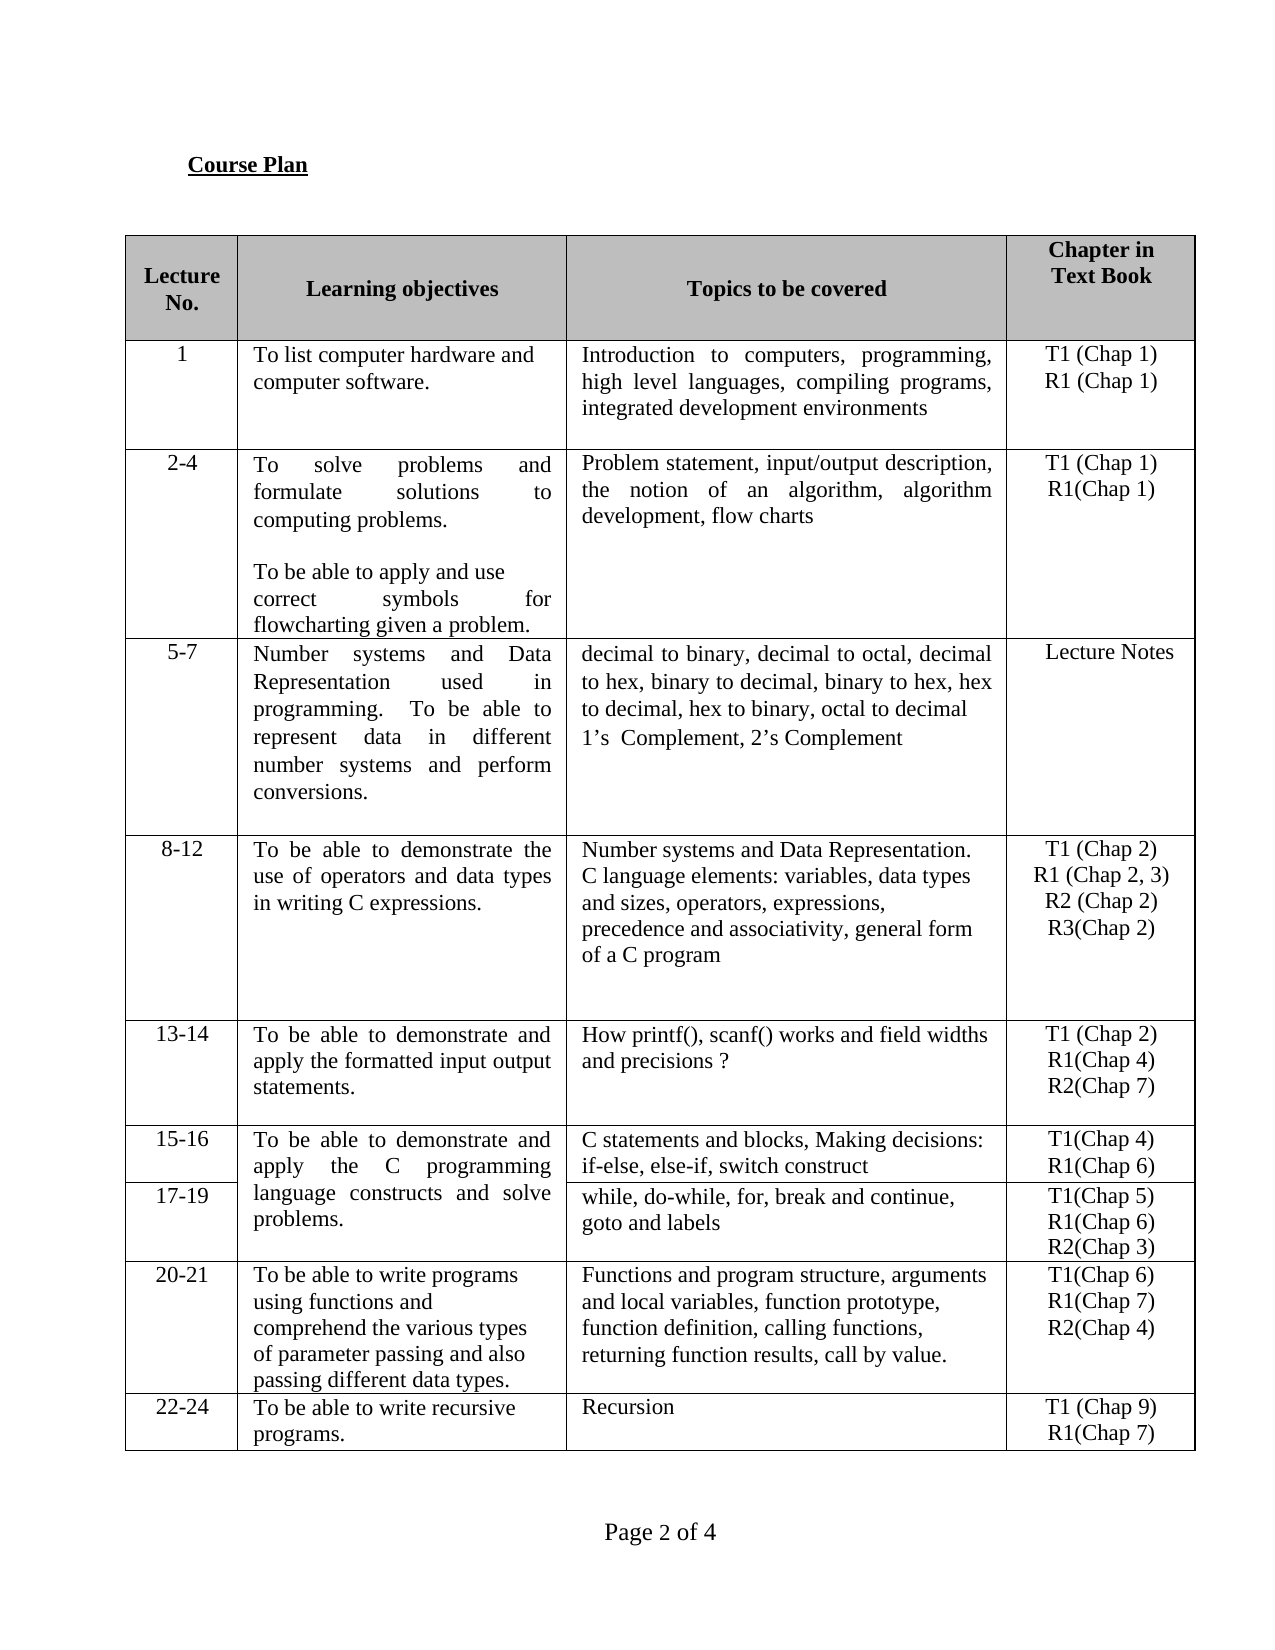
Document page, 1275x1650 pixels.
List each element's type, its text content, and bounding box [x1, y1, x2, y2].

table_cell 15-16 [126, 1126, 237, 1182]
table_cell T1(Chap 6) R1(Chap 7) R2(Chap 4) [1007, 1262, 1194, 1393]
table_cell To be able to demonstrate and apply the formatted input output statements. [238, 1021, 566, 1125]
table_cell T1 (Chap 2) R1(Chap 4) R2(Chap 7) [1007, 1021, 1194, 1125]
table_cell T1(Chap 5) R1(Chap 6) R2(Chap 3) [1007, 1183, 1194, 1261]
table_cell T1 (Chap 1) R1 (Chap 1) [1007, 341, 1194, 448]
subtitle Course Plan [187, 151, 1208, 177]
table_cell 22-24 [126, 1394, 237, 1450]
table_cell 5-7 [126, 639, 237, 835]
table_cell 20-21 [126, 1262, 237, 1393]
table_header Lecture No. [126, 236, 237, 340]
table_cell To solve problems and formulate solutions to computing problems. To be able to apply and use correct symbols for flowcharting given a problem. [238, 450, 566, 638]
table_cell while, do-while, for, break and continue, goto and labels [567, 1183, 1006, 1261]
table_header Topics to be covered [567, 236, 1006, 340]
table_cell Recursion [567, 1394, 1006, 1450]
table_cell To be able to demonstrate the use of operators and data types in writing C expressions. [238, 836, 566, 1019]
table_cell 8-12 [126, 836, 237, 1019]
table_cell C statements and blocks, Making decisions: if-else, else-if, switch construct [567, 1126, 1006, 1182]
table_cell To be able to write recursive programs. [238, 1394, 566, 1450]
table_cell 2-4 [126, 450, 237, 638]
table_cell T1 (Chap 1) R1(Chap 1) [1007, 450, 1194, 638]
table_cell T1 (Chap 2) R1 (Chap 2, 3) R2 (Chap 2) R3(Chap 2) [1007, 836, 1194, 1019]
table_cell 17-19 [126, 1183, 237, 1261]
table_cell Number systems and Data Representation used in programming. To be able to represent data in different number systems and perform conversions. [238, 639, 566, 835]
table_cell 1 [126, 341, 237, 448]
table_header Chapter in Text Book [1007, 236, 1194, 340]
table_cell T1 (Chap 9) R1(Chap 7) [1007, 1394, 1194, 1450]
table_cell T1(Chap 4) R1(Chap 6) [1007, 1126, 1194, 1182]
table_cell To list computer hardware and computer software. [238, 341, 566, 448]
table_header Learning objectives [238, 236, 566, 340]
table_cell To be able to demonstrate and apply the C programming language constructs and solve problems. [238, 1126, 566, 1261]
table_cell How printf(), scanf() works and field widths and precisions ? [567, 1021, 1006, 1125]
table_cell Number systems and Data Representation. C language elements: variables, data types and sizes, operators, expressions, precedence and associativity, general form of a C program [567, 836, 1006, 1019]
table_cell Problem statement, input/output description, the notion of an algorithm, algorithm development, flow charts [567, 450, 1006, 638]
table_cell To be able to write programs using functions and comprehend the various types of parameter passing and also passing different data types. [238, 1262, 566, 1393]
table_cell 13-14 [126, 1021, 237, 1125]
table_cell decimal to binary, decimal to octal, decimal to hex, binary to decimal, binary to hex, hex to decimal, hex to binary, octal to decimal 1’s Complement, 2’s Complement [567, 639, 1006, 835]
table_cell Functions and program structure, arguments and local variables, function prototype, function definition, calling functions, returning function results, call by value. [567, 1262, 1006, 1393]
table_cell Lecture Notes [1007, 639, 1194, 835]
table_cell Introduction to computers, programming, high level languages, compiling programs, integrated development environments [567, 341, 1006, 448]
